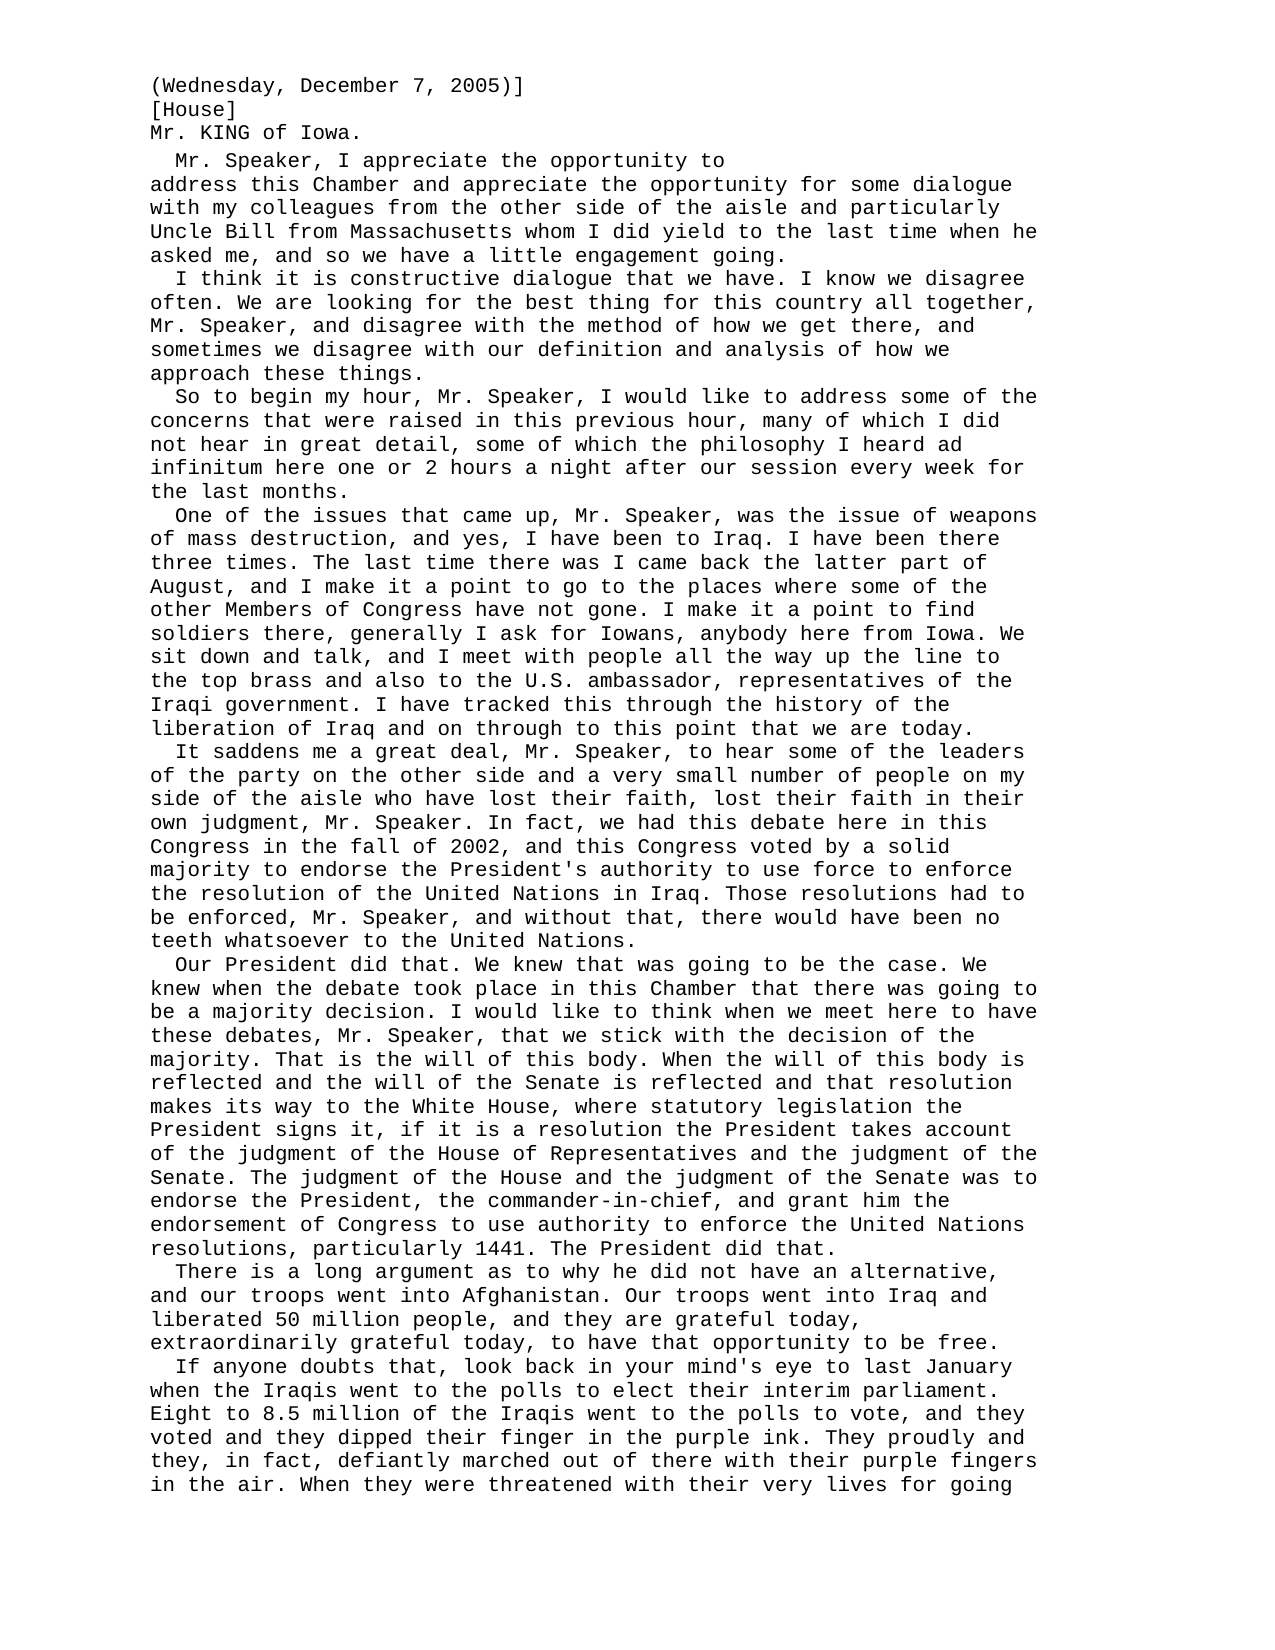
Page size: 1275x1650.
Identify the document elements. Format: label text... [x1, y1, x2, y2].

text the resolution of the United Nations in Iraq. Those resolutions had to [150, 883, 1125, 907]
text majority to endorse the President's authority to use force to enforce [150, 859, 1125, 883]
text concerns that were raised in this previous hour, many of which I did [150, 410, 1125, 434]
text voted and they dipped their finger in the purple ink. They proudly and [150, 1427, 1125, 1451]
text It saddens me a great deal, Mr. Speaker, to hear some of the leaders [150, 741, 1125, 765]
text President signs it, if it is a resolution the President takes account [150, 1119, 1125, 1143]
text Mr. Speaker, and disagree with the method of how we get there, and [150, 316, 1125, 339]
text the top brass and also to the U.S. ambassador, representatives of the [150, 670, 1125, 694]
text Congress in the fall of 2002, and this Congress voted by a solid [150, 836, 1125, 859]
text they, in fact, defiantly marched out of there with their purple fingers [150, 1451, 1125, 1474]
text three times. The last time there was I came back the latter part of [150, 552, 1125, 576]
text knew when the debate took place in this Chamber that there was going to [150, 978, 1125, 1001]
text extraordinarily grateful today, to have that opportunity to be free. [150, 1332, 1125, 1356]
text endorsement of Congress to use authority to enforce the United Nations [150, 1214, 1125, 1238]
text makes its way to the White House, where statutory legislation the [150, 1096, 1125, 1119]
text Eight to 8.5 million of the Iraqis went to the polls to vote, and they [150, 1403, 1125, 1427]
text soldiers there, generally I ask for Iowans, anybody here from Iowa. We [150, 623, 1125, 647]
text Iraqi government. I have tracked this through the history of the [150, 694, 1125, 717]
text resolutions, particularly 1441. The President did that. [150, 1238, 1125, 1261]
text Uncle Bill from Massachusetts whom I did yield to the last time when he [150, 221, 1125, 244]
text of the judgment of the House of Representatives and the judgment of the [150, 1143, 1125, 1167]
text address this Chamber and appreciate the opportunity for some dialogue [150, 174, 1125, 197]
text other Members of Congress have not gone. I make it a point to find [150, 599, 1125, 623]
text asked me, and so we have a little engagement going. [150, 244, 1125, 268]
text Our President did that. We knew that was going to be the case. We [150, 954, 1125, 978]
text reflected and the will of the Senate is reflected and that resolution [150, 1072, 1125, 1096]
text So to begin my hour, Mr. Speaker, I would like to address some of the [150, 386, 1125, 410]
text own judgment, Mr. Speaker. In fact, we had this debate here in this [150, 812, 1125, 836]
text be a majority decision. I would like to think when we meet here to have [150, 1001, 1125, 1025]
text side of the aisle who have lost their faith, lost their faith in their [150, 788, 1125, 812]
text liberated 50 million people, and they are grateful today, [150, 1309, 1125, 1332]
text and our troops went into Afghanistan. Our troops went into Iraq and [150, 1285, 1125, 1309]
text in the air. When they were threatened with their very lives for going [150, 1474, 1125, 1498]
text teeth whatsoever to the United Nations. [150, 930, 1125, 954]
text There is a long argument as to why he did not have an alternative, [150, 1261, 1125, 1285]
text If anyone doubts that, look back in your mind's eye to last January [150, 1356, 1125, 1379]
text infinitum here one or 2 hours a night after our session every week for [150, 457, 1125, 481]
text sit down and talk, and I meet with people all the way up the line to [150, 647, 1125, 670]
text be enforced, Mr. Speaker, and without that, there would have been no [150, 907, 1125, 930]
text approach these things. [150, 363, 1125, 386]
text of mass destruction, and yes, I have been to Iraq. I have been there [150, 528, 1125, 552]
text I think it is constructive dialogue that we have. I know we disagree [150, 268, 1125, 292]
text liberation of Iraq and on through to this point that we are today. [150, 717, 1125, 741]
text One of the issues that came up, Mr. Speaker, was the issue of weapons [150, 505, 1125, 528]
text Mr. Speaker, I appreciate the opportunity to [150, 150, 1125, 174]
text these debates, Mr. Speaker, that we stick with the decision of the [150, 1025, 1125, 1048]
text majority. That is the will of this body. When the will of this body is [150, 1048, 1125, 1072]
text endorse the President, the commander-in-chief, and grant him the [150, 1190, 1125, 1214]
text Senate. The judgment of the House and the judgment of the Senate was to [150, 1167, 1125, 1190]
text when the Iraqis went to the polls to elect their interim parliament. [150, 1379, 1125, 1403]
text August, and I make it a point to go to the places where some of the [150, 576, 1125, 599]
text the last months. [150, 481, 1125, 505]
text with my colleagues from the other side of the aisle and particularly [150, 197, 1125, 221]
text of the party on the other side and a very small number of people on my [150, 765, 1125, 788]
text sometimes we disagree with our definition and analysis of how we [150, 339, 1125, 363]
text often. We are looking for the best thing for this country all together, [150, 292, 1125, 316]
text not hear in great detail, some of which the philosophy I heard ad [150, 434, 1125, 457]
